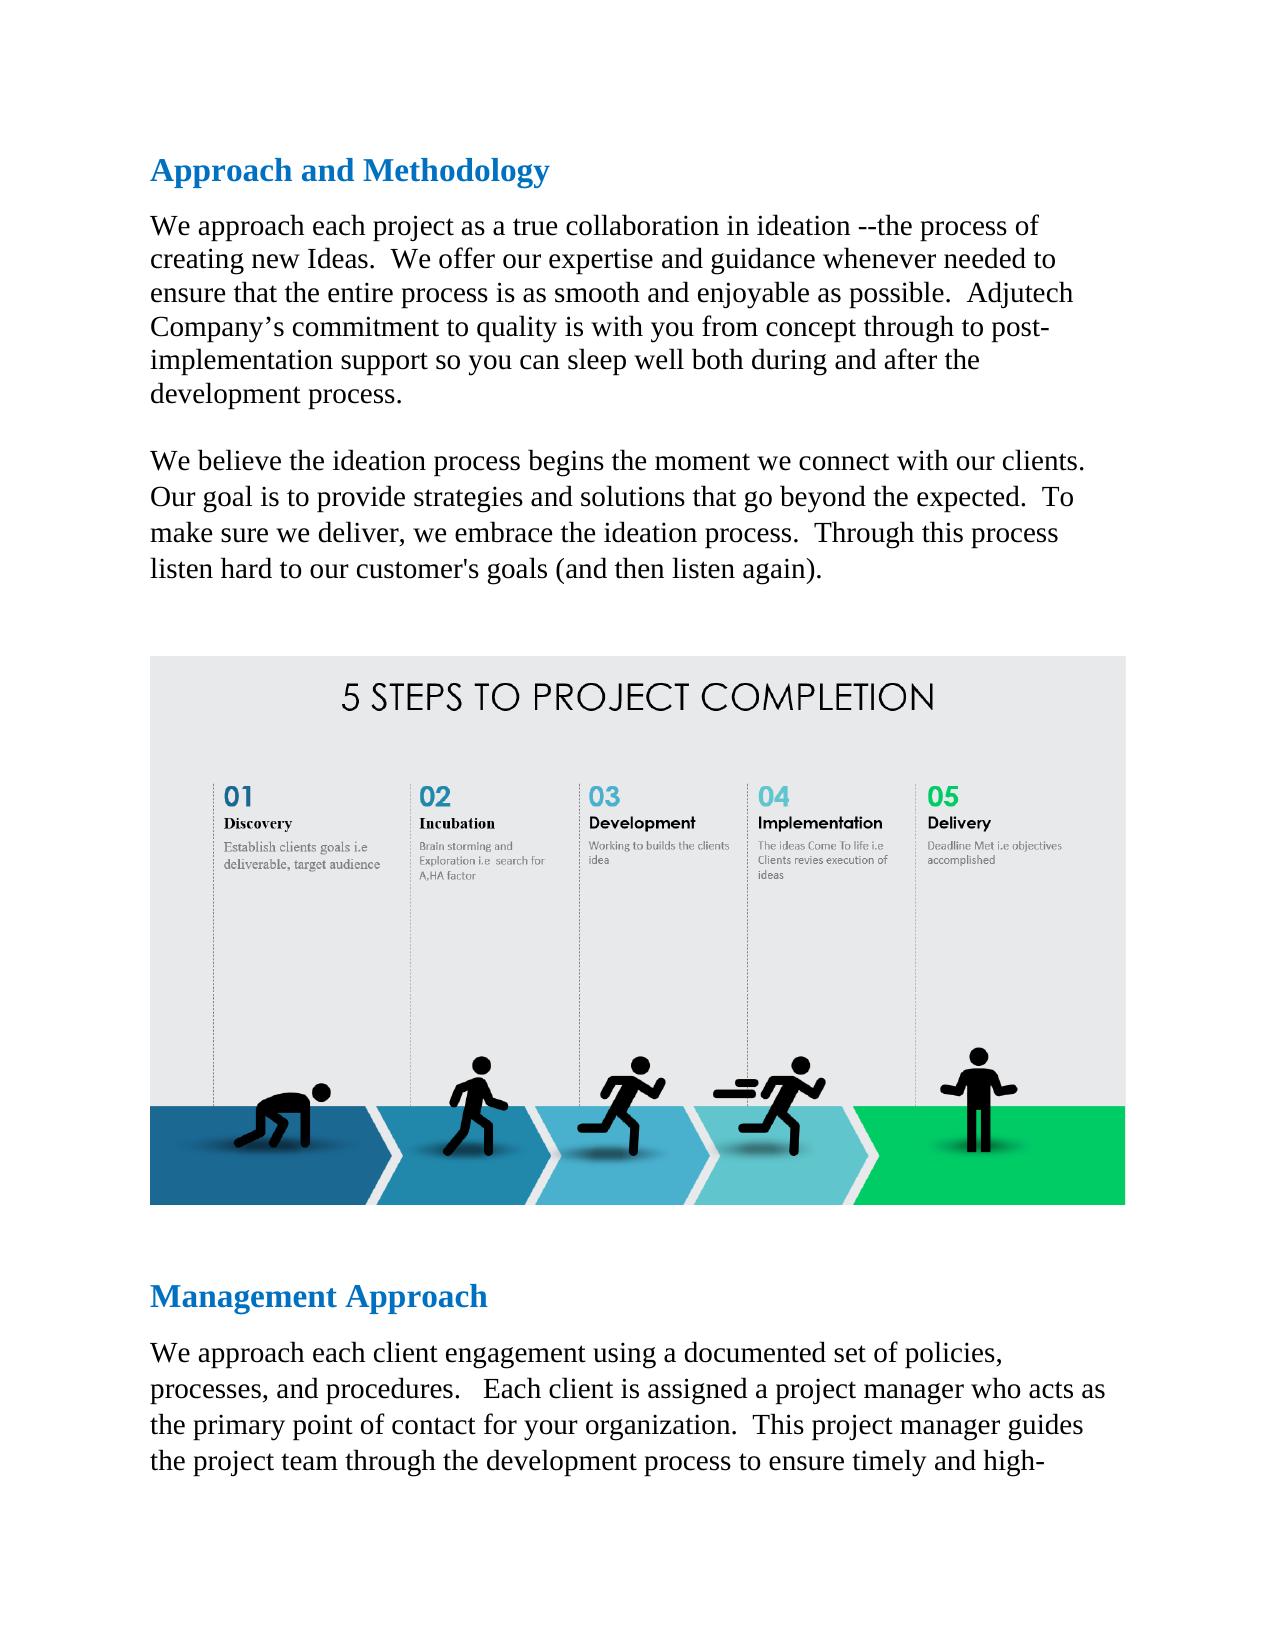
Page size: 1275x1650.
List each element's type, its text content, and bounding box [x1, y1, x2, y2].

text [150, 1335, 1125, 1477]
text Approach and Methodology [150, 150, 1125, 188]
picture [150, 656, 1125, 1205]
text We believe the ideation process begins the moment we connect with our clients. Our goal is to provide strategies and solutions that go beyond the expected. To make sure we deliver, we embrace the ideation process. Through this process listen hard to our customer's goals (and then listen again). [150, 443, 1125, 585]
text Management Approach [150, 1277, 1125, 1315]
text We approach each project as a true collaboration in ideation --the process of creating new Ideas. We offer our expertise and guidance whenever needed to ensure that the entire process is as smooth and enjoyable as possible. Adjutech Company’s commitment to quality is with you from concept through to post-implementation support so you can sleep well both during and after the development process. [150, 208, 1125, 409]
